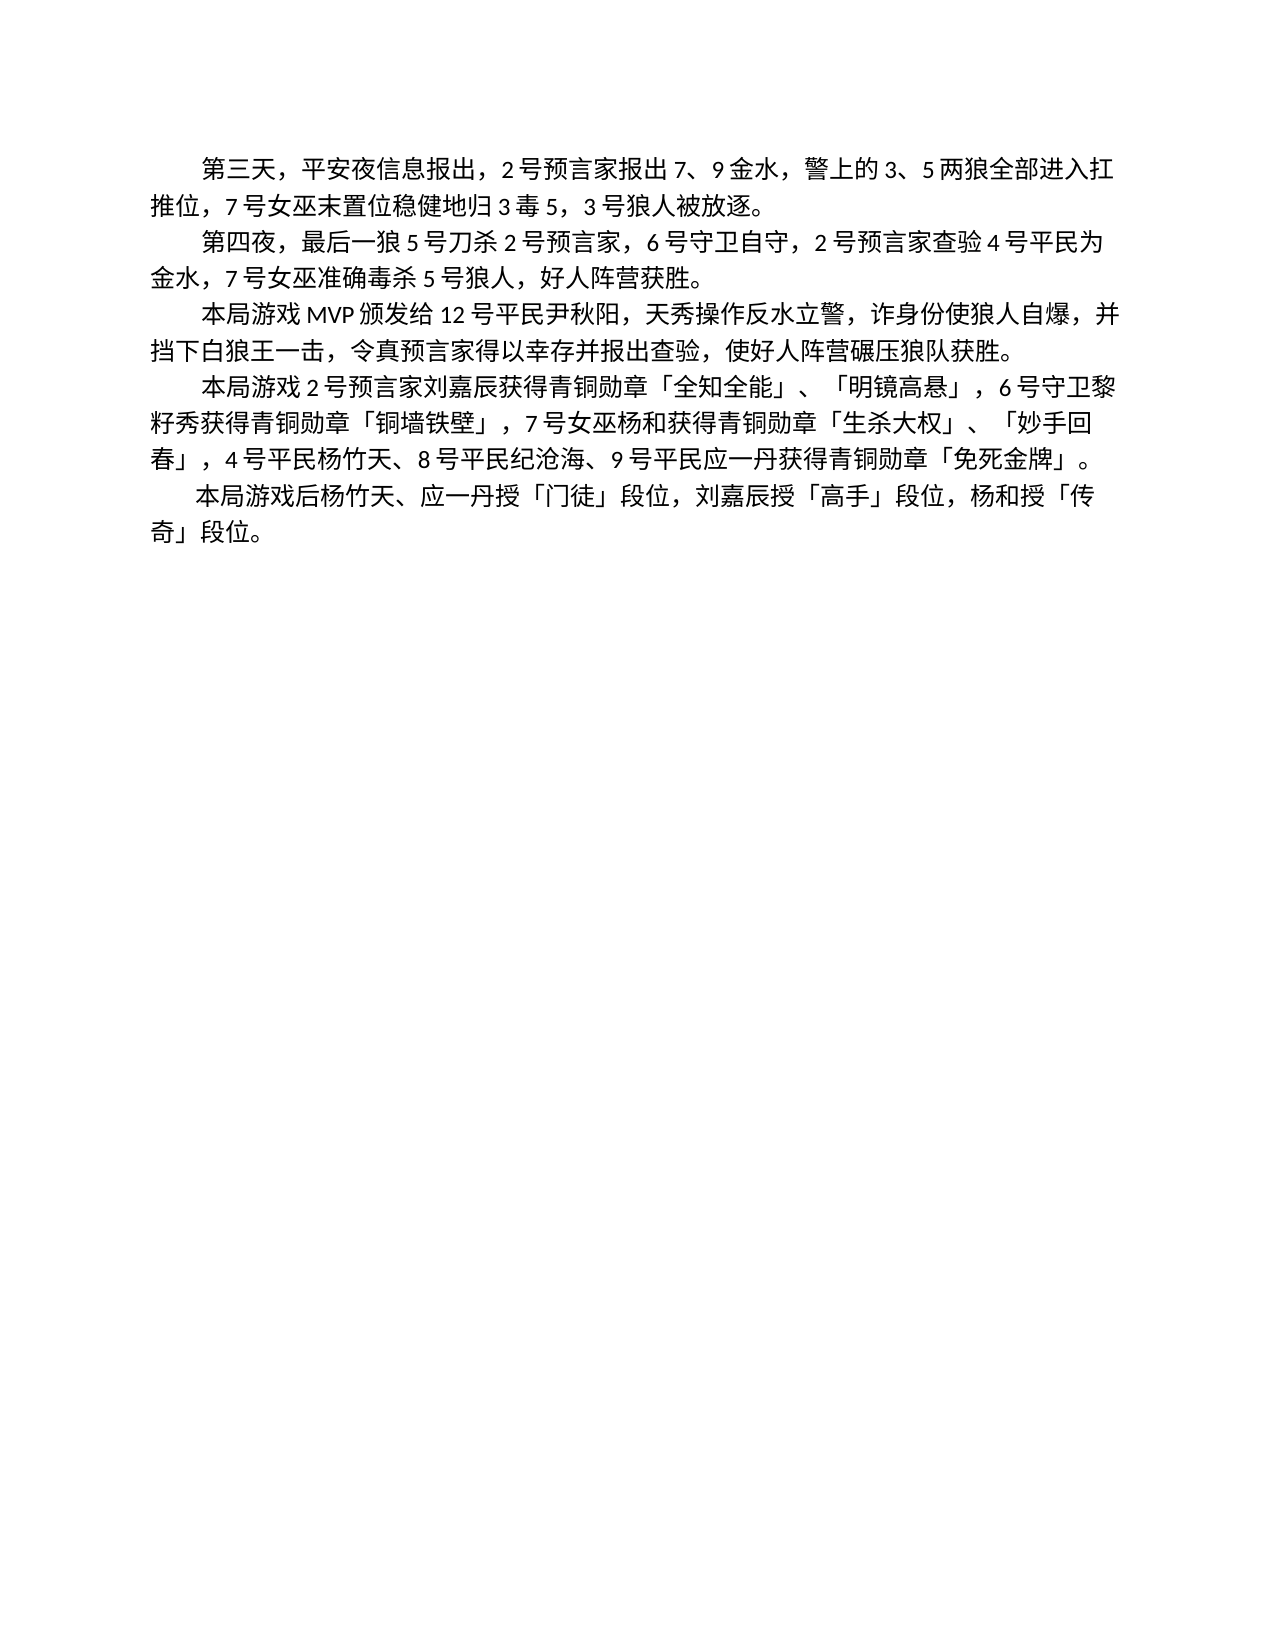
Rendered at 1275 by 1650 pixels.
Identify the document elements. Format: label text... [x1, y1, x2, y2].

text 本局游戏MVP颁发给12号平民尹秋阳，天秀操作反水立警，诈身份使狼人自爆，并挡下白狼王一击，令真预言家得以幸存并报出查验，使好人阵营碾压狼队获胜。 [150, 295, 1125, 367]
text 本局游戏后杨竹天、应一丹授「门徒」段位，刘嘉辰授「高手」段位，杨和授「传奇」段位。 [150, 476, 1125, 549]
text 本局游戏2号预言家刘嘉辰获得青铜勋章「全知全能」、「明镜高悬」，6号守卫黎籽秀获得青铜勋章「铜墙铁壁」，7号女巫杨和获得青铜勋章「生杀大权」、「妙手回春」，4号平民杨竹天、8号平民纪沧海、9号平民应一丹获得青铜勋章「免死金牌」。 [150, 367, 1125, 476]
text 第四夜，最后一狼5号刀杀2号预言家，6号守卫自守，2号预言家查验4号平民为金水，7号女巫准确毒杀5号狼人，好人阵营获胜。 [150, 222, 1125, 295]
text 第三天，平安夜信息报出，2号预言家报出7、9金水，警上的3、5两狼全部进入扛推位，7号女巫末置位稳健地归3毒5，3号狼人被放逐。 [150, 150, 1125, 222]
